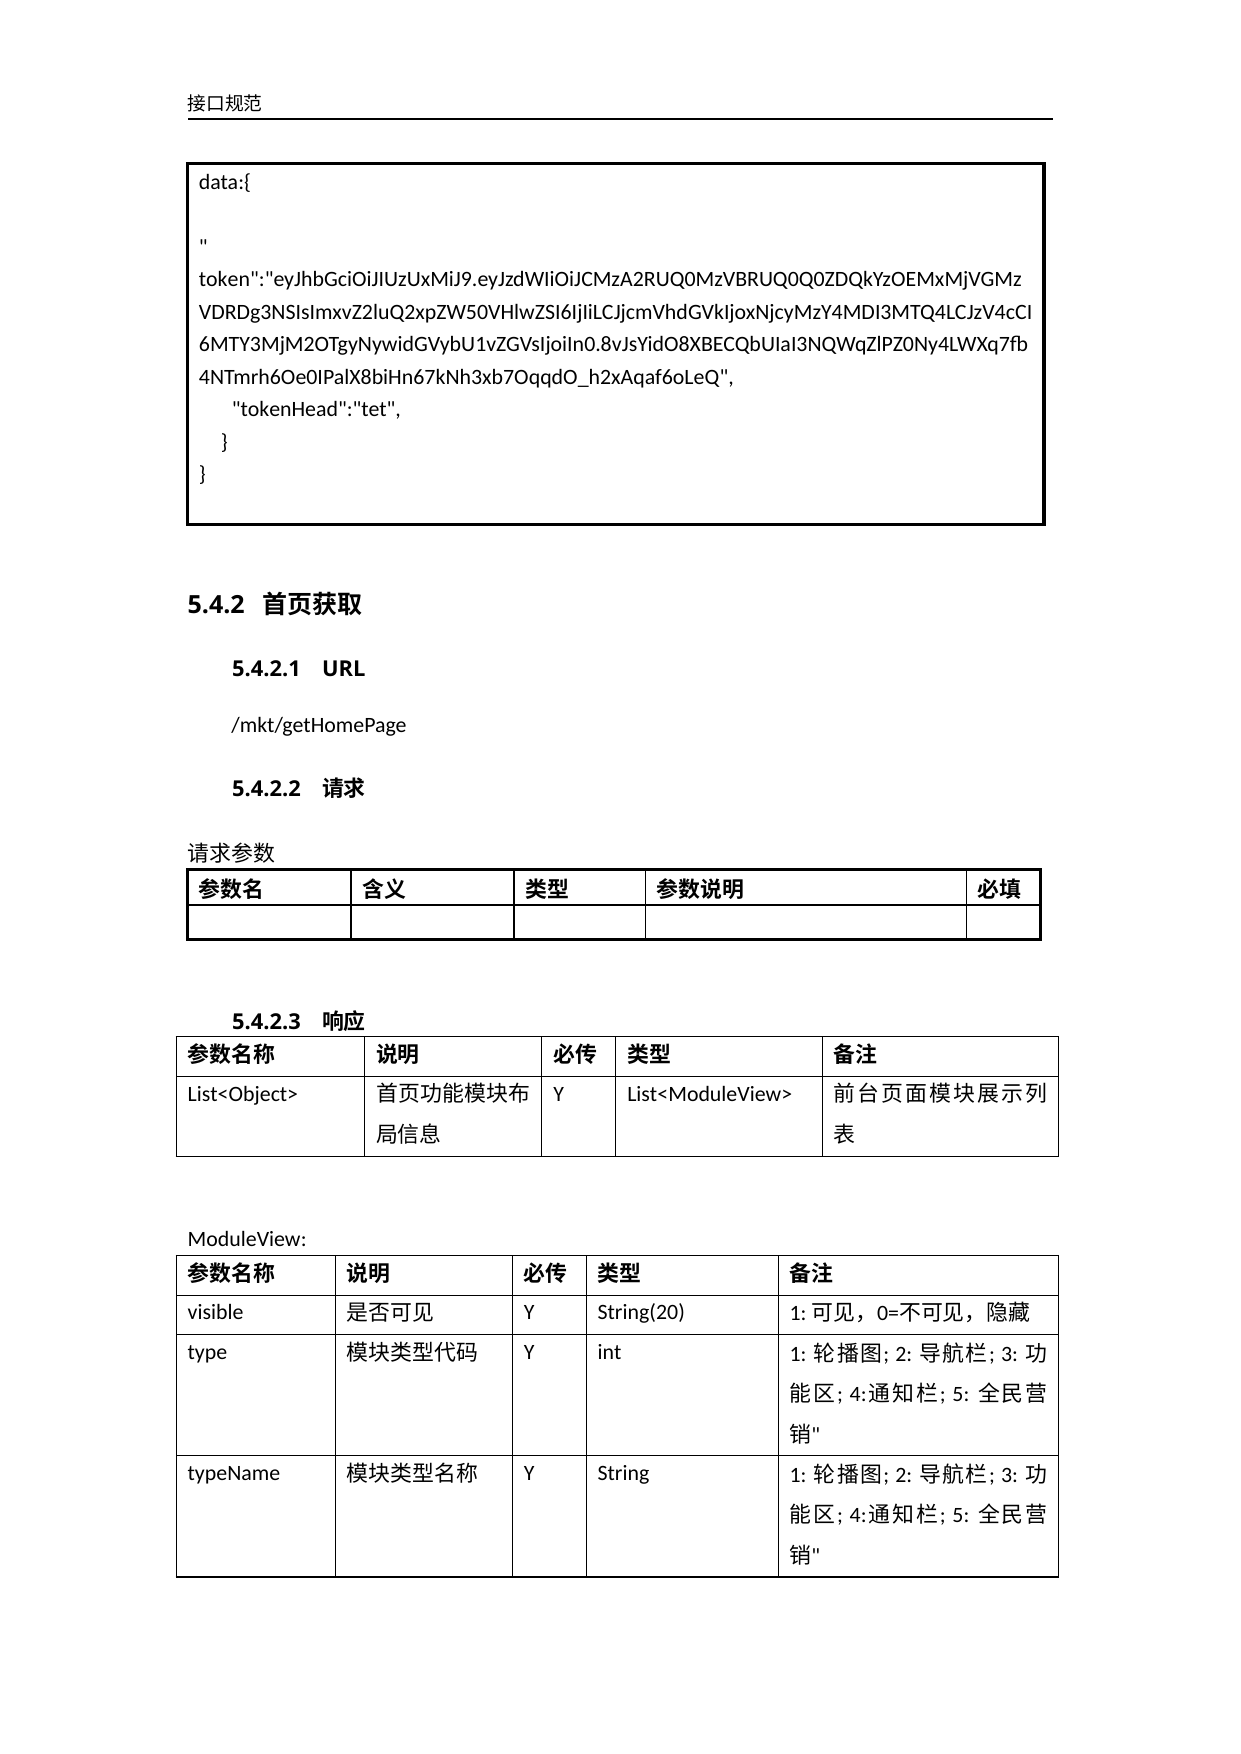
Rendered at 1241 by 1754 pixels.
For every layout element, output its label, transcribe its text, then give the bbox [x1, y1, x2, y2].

table_cell 1: 轮播图; 2: 导航栏; 3: 功能区; 4:通知栏; 5: 全民营销" [779, 1335, 1058, 1455]
subtitle 响应 [232, 998, 1053, 1036]
table_header 含义 [352, 871, 513, 904]
table_header 必传 [513, 1256, 586, 1294]
table_cell Y [513, 1296, 586, 1334]
table_header 参数名 [189, 871, 350, 904]
table_header 参数说明 [646, 871, 966, 904]
table_header 类型 [587, 1256, 778, 1294]
table_cell String(20) [587, 1296, 778, 1334]
table_header 参数名称 [177, 1037, 364, 1076]
table_header 说明 [365, 1037, 541, 1076]
table_cell 是否可见 [336, 1296, 512, 1334]
subtitle URL [232, 646, 1053, 683]
table_cell type [177, 1335, 335, 1455]
table_cell 前台页面模块展示列表 [823, 1077, 1058, 1156]
table_cell [646, 906, 966, 938]
table_header 必传 [542, 1037, 615, 1076]
table_cell typeName [177, 1456, 335, 1576]
table_cell 1: 可见，0=不可见，隐藏 [779, 1296, 1058, 1334]
table_cell 模块类型名称 [336, 1456, 512, 1576]
table_header 备注 [823, 1037, 1058, 1076]
table_header 类型 [515, 871, 645, 904]
text /mkt/getHomePage [187, 708, 1053, 741]
table_cell Y [513, 1335, 586, 1455]
table_cell 1: 轮播图; 2: 导航栏; 3: 功能区; 4:通知栏; 5: 全民营销" [779, 1456, 1058, 1576]
table_cell [515, 906, 645, 938]
table_cell int [587, 1335, 778, 1455]
table_cell visible [177, 1296, 335, 1334]
table_cell [352, 906, 513, 938]
table_header 类型 [616, 1037, 822, 1076]
table_cell List<Object> [177, 1077, 364, 1156]
table_cell List<ModuleView> [616, 1077, 822, 1156]
table_cell Y [542, 1077, 615, 1156]
text 请求参数 [187, 836, 1053, 868]
table_cell Y [513, 1456, 586, 1576]
subtitle 请求 [232, 766, 1053, 803]
table_header 参数名称 [177, 1256, 335, 1294]
table_header 必填 [967, 871, 1039, 904]
table_cell String [587, 1456, 778, 1576]
table_cell [189, 906, 350, 938]
subtitle 首页获取 [187, 583, 1053, 621]
table_cell 首页功能模块布局信息 [365, 1077, 541, 1156]
text ModuleView: [187, 1222, 1053, 1255]
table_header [189, 165, 1042, 523]
table_header 备注 [779, 1256, 1058, 1294]
table_cell 模块类型代码 [336, 1335, 512, 1455]
table_header 说明 [336, 1256, 512, 1294]
table_cell [967, 906, 1039, 938]
